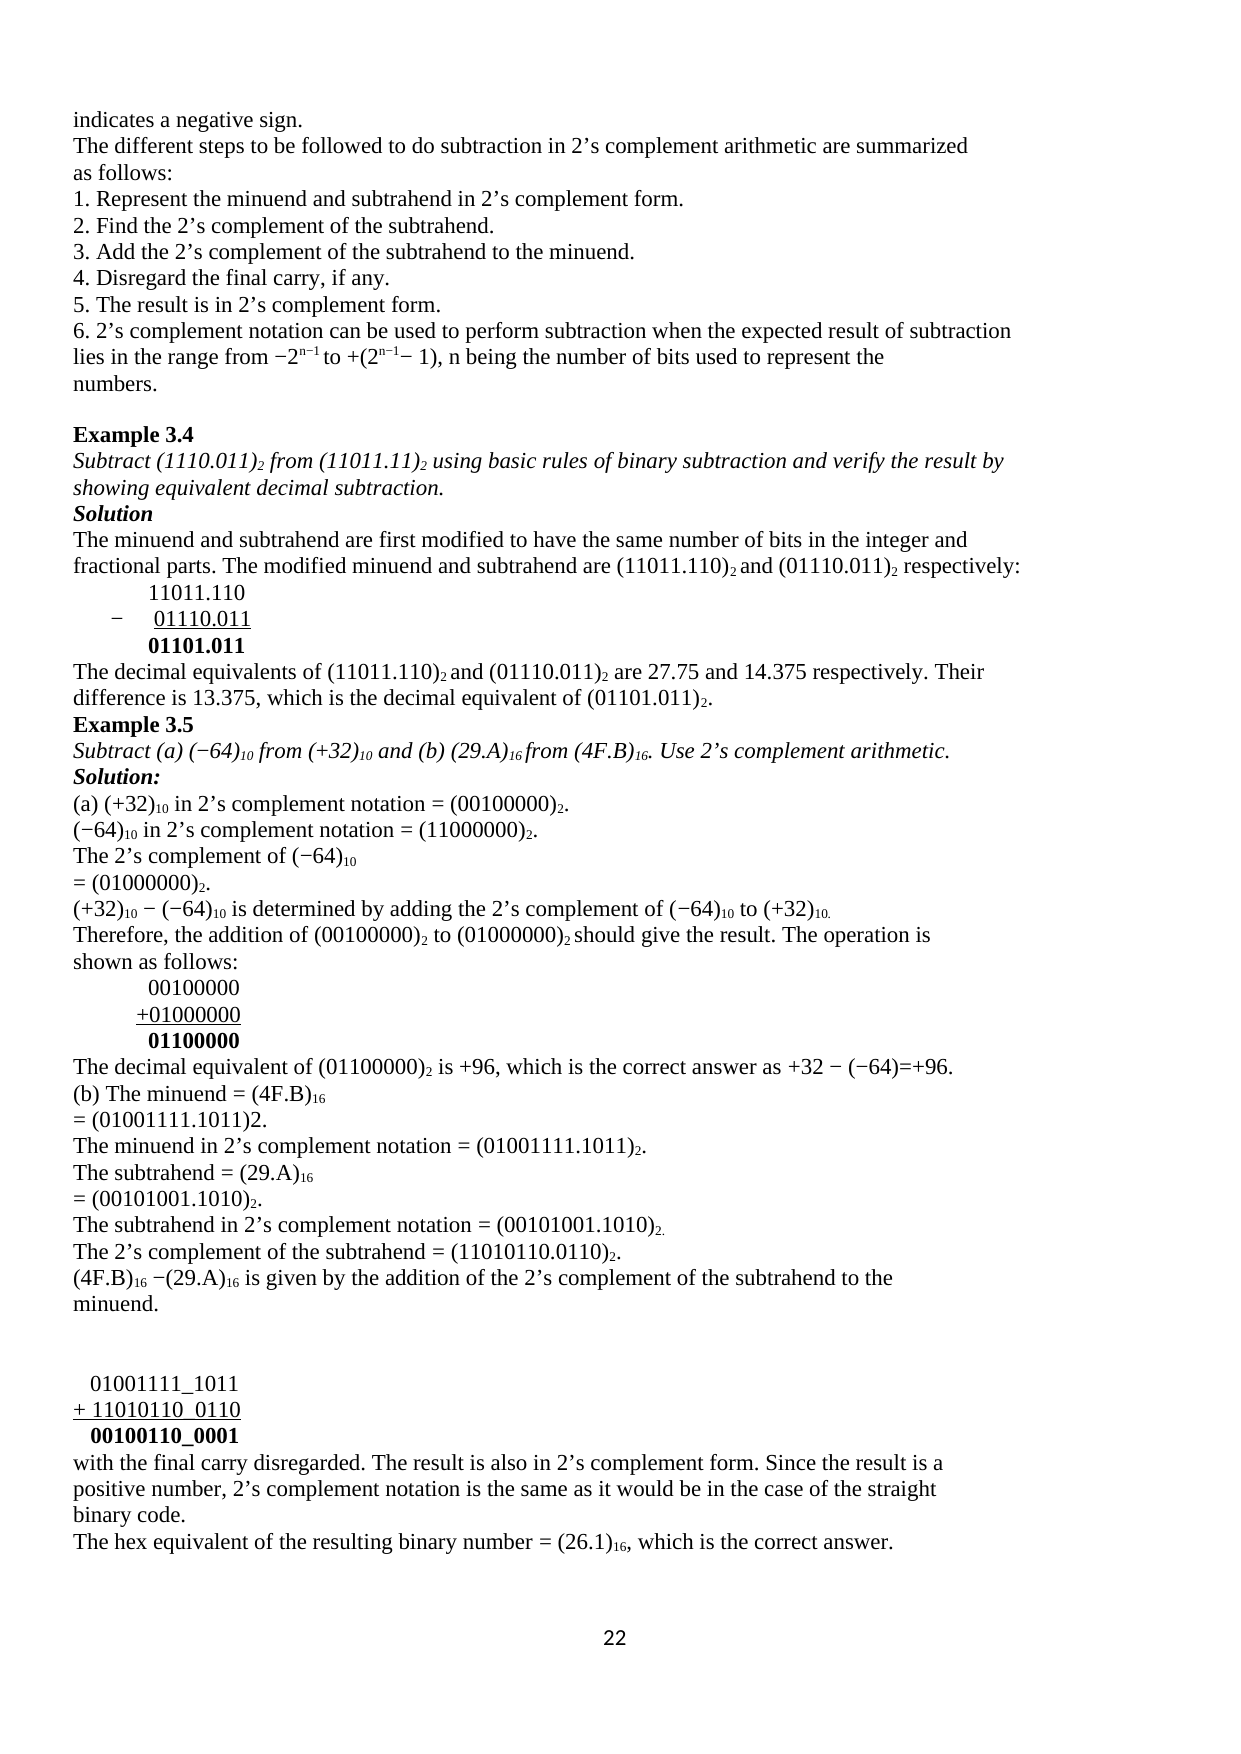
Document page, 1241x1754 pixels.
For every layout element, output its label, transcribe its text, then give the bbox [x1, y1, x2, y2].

text +01000000 [73, 1001, 1151, 1027]
text difference is 13.375, which is the decimal equivalent of (01101.011)2. [73, 684, 1151, 711]
text lies in the range from −2n−1 to +(2n−1− 1), n being the number of bits used to represent the [73, 343, 1151, 370]
text 5. The result is in 2’s complement form. [73, 291, 1151, 317]
text = (01000000)2. [73, 869, 1151, 895]
text fractional parts. The modified minuend and subtrahend are (11011.110)2 and (01110.011)2 respectively: [73, 553, 1151, 579]
text 01101.011 [73, 632, 1151, 658]
text Example 3.5 [73, 711, 1151, 737]
text The different steps to be followed to do subtraction in 2’s complement arithmetic are summarized [73, 133, 1151, 159]
text Subtract (a) (−64)10 from (+32)10 and (b) (29.A)16 from (4F.B)16. Use 2’s complement arithmetic. [73, 737, 1151, 763]
text The 2’s complement of (−64)10 [73, 842, 1151, 869]
text showing equivalent decimal subtraction. [73, 473, 1151, 500]
text (−64)10 in 2’s complement notation = (11000000)2. [73, 816, 1151, 842]
text The 2’s complement of the subtrahend = (11010110.0110)2. [73, 1238, 1151, 1264]
text 2. Find the 2’s complement of the subtrahend. [73, 212, 1151, 238]
text + 11010110_0110 [73, 1396, 1151, 1422]
text shown as follows: [73, 948, 1151, 974]
text The decimal equivalents of (11011.110)2 and (01110.011)2 are 27.75 and 14.375 respectively. Their [73, 658, 1151, 684]
text The minuend in 2’s complement notation = (01001111.1011)2. [73, 1132, 1151, 1159]
text (a) (+32)10 in 2’s complement notation = (00100000)2. [73, 790, 1151, 816]
text The hex equivalent of the resulting binary number = (26.1)16, which is the correct answer. [73, 1528, 1151, 1554]
text Subtract (1110.011)2 from (11011.11)2 using basic rules of binary subtraction and verify the result by [73, 447, 1151, 473]
text The minuend and subtrahend are first modified to have the same number of bits in the integer and [73, 526, 1151, 553]
text 3. Add the 2’s complement of the subtrahend to the minuend. [73, 238, 1151, 264]
text = (01001111.1011)2. [73, 1106, 1151, 1132]
text indicates a negative sign. [73, 106, 1151, 133]
list 01110.011 [110, 605, 1151, 632]
text 1. Represent the minuend and subtrahend in 2’s complement form. [73, 185, 1151, 212]
text The subtrahend = (29.A)16 [73, 1159, 1151, 1185]
text (b) The minuend = (4F.B)16 [73, 1080, 1151, 1106]
text Solution: [73, 763, 1151, 790]
text (4F.B)16 −(29.A)16 is given by the addition of the 2’s complement of the subtrahend to the [73, 1264, 1151, 1291]
text (+32)10 − (−64)10 is determined by adding the 2’s complement of (−64)10 to (+32)10. [73, 895, 1151, 922]
text 01001111_1011 [73, 1369, 1151, 1396]
text Solution [73, 500, 1151, 526]
text The decimal equivalent of (01100000)2 is +96, which is the correct answer as +32 − (−64)=+96. [73, 1053, 1151, 1080]
text = (00101001.1010)2. [73, 1185, 1151, 1211]
text 00100110_0001 [73, 1422, 1151, 1449]
text positive number, 2’s complement notation is the same as it would be in the case of the straight [73, 1475, 1151, 1501]
text numbers. [73, 370, 1151, 396]
text 11011.110 [73, 579, 1151, 605]
text minuend. [73, 1291, 1151, 1317]
text as follows: [73, 159, 1151, 185]
text Example 3.4 [73, 421, 1151, 447]
text Therefore, the addition of (00100000)2 to (01000000)2 should give the result. The operation is [73, 922, 1151, 948]
text binary code. [73, 1501, 1151, 1528]
text 6. 2’s complement notation can be used to perform subtraction when the expected result of subtraction [73, 317, 1151, 343]
text 4. Disregard the final carry, if any. [73, 264, 1151, 291]
text 00100000 [73, 974, 1151, 1001]
text with the final carry disregarded. The result is also in 2’s complement form. Since the result is a [73, 1449, 1151, 1475]
text 01100000 [73, 1027, 1151, 1053]
text The subtrahend in 2’s complement notation = (00101001.1010)2. [73, 1211, 1151, 1238]
